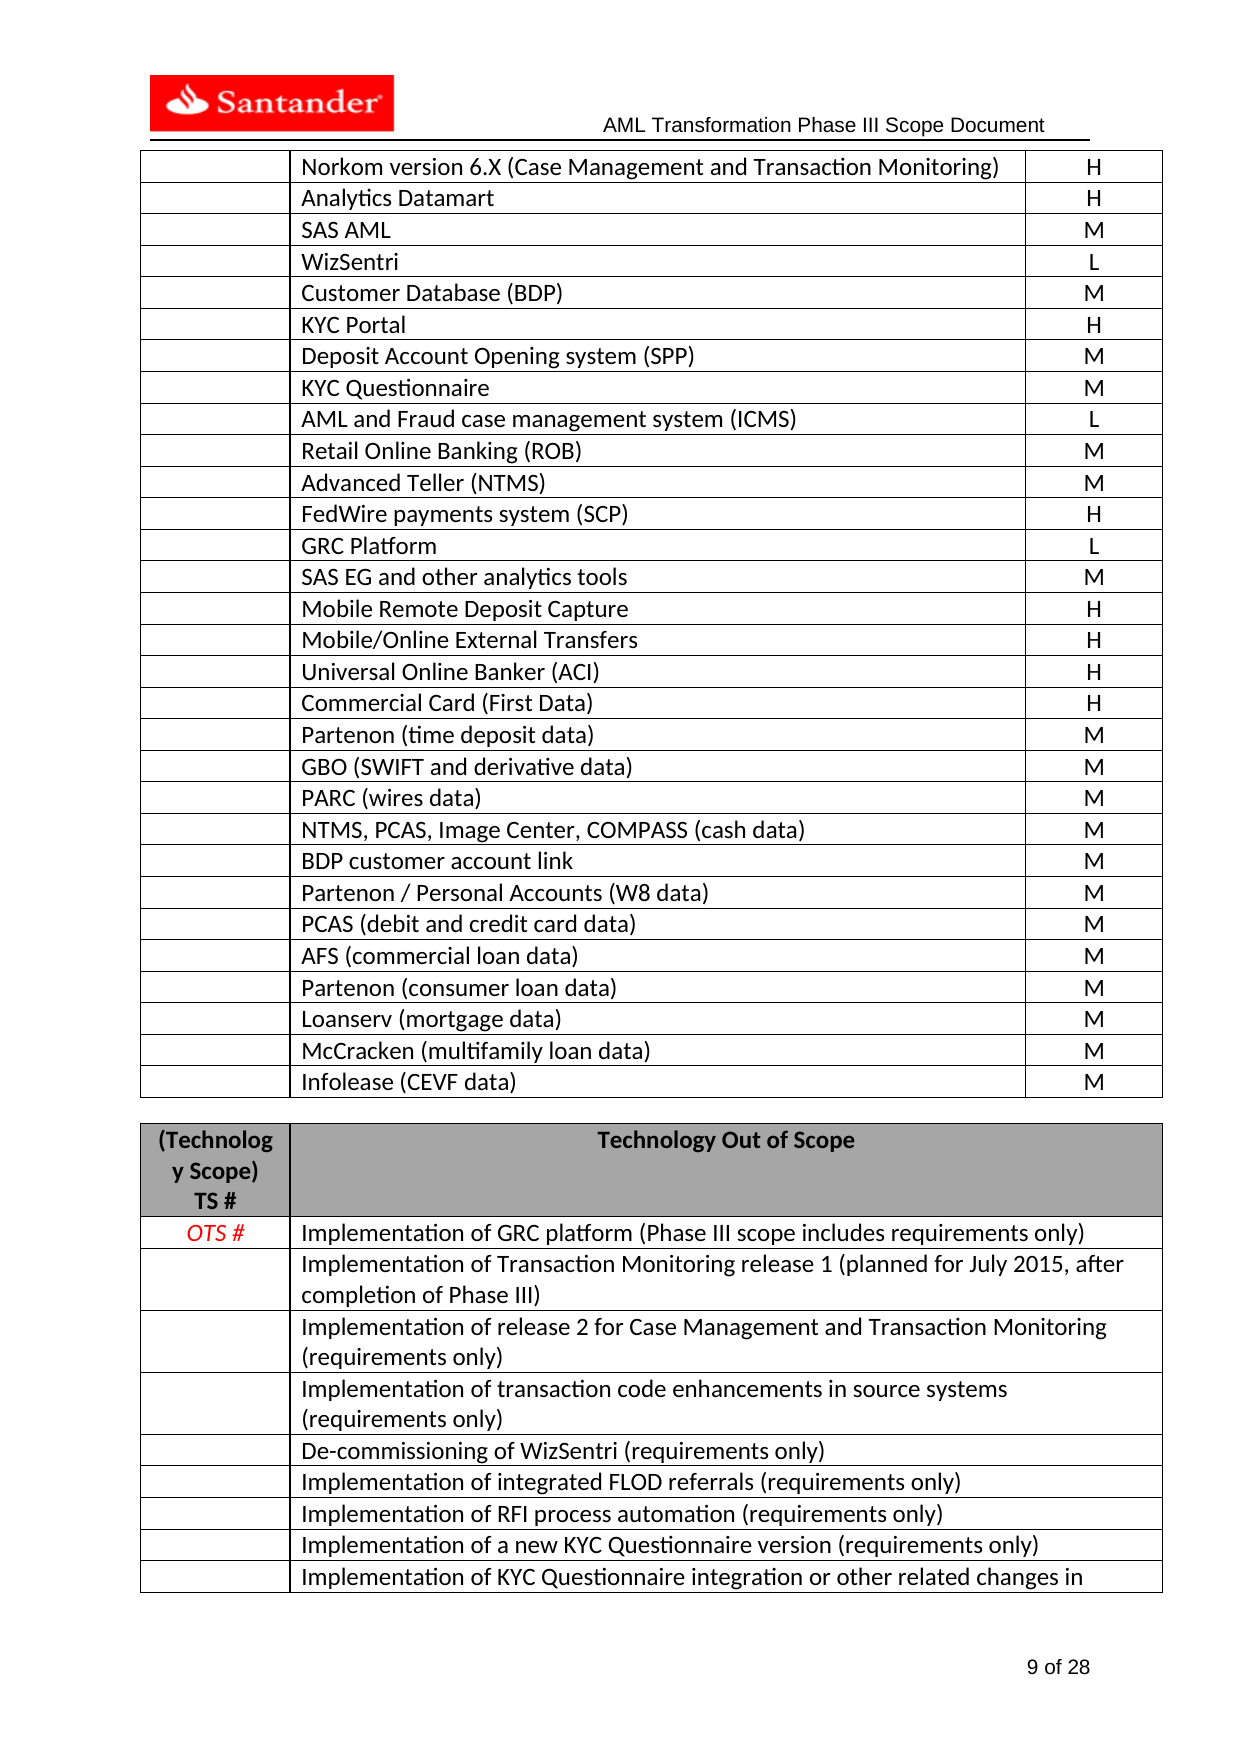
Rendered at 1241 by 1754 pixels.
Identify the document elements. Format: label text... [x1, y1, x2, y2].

table_cell [141, 909, 289, 939]
table_cell Partenon (consumer loan data) [291, 972, 1025, 1002]
table_cell M [1026, 561, 1162, 592]
table_cell OTS # [141, 1217, 289, 1247]
table_cell M [1026, 467, 1162, 497]
table_cell [141, 530, 289, 560]
table_cell [141, 1373, 289, 1434]
table_cell H [1026, 656, 1162, 687]
table_cell Implementation of release 2 for Case Management and Transaction Monitoring (requirements only) [291, 1311, 1162, 1372]
table_cell M [1026, 909, 1162, 939]
table_cell [141, 1003, 289, 1034]
table_cell NTMS, PCAS, Image Center, COMPASS (cash data) [291, 814, 1025, 844]
table_cell [141, 688, 289, 718]
table_cell KYC Portal [291, 309, 1025, 339]
table_cell [141, 1066, 289, 1097]
picture [150, 75, 396, 133]
table_cell H [1026, 498, 1162, 529]
table_cell [141, 1435, 289, 1465]
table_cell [291, 1561, 1162, 1592]
table_cell [141, 751, 289, 781]
table_cell Deposit Account Opening system (SPP) [291, 340, 1025, 371]
table_cell WizSentri [291, 246, 1025, 276]
table_cell SAS EG and other analytics tools [291, 561, 1025, 592]
table_cell M [1026, 814, 1162, 844]
table_cell BDP customer account link [291, 845, 1025, 876]
table_cell Mobile Remote Deposit Capture [291, 593, 1025, 623]
table_cell M [1026, 719, 1162, 750]
table_cell [141, 1498, 289, 1528]
table_cell [141, 656, 289, 687]
table_cell [141, 183, 289, 213]
table_cell H [1026, 625, 1162, 655]
table_cell [141, 214, 289, 245]
table_cell M [1026, 214, 1162, 245]
table_cell M [1026, 435, 1162, 466]
table_cell PARC (wires data) [291, 782, 1025, 813]
table_cell Loanserv (mortgage data) [291, 1003, 1025, 1034]
table_cell Implementation of a new KYC Questionnaire version (requirements only) [291, 1530, 1162, 1560]
table_cell M [1026, 372, 1162, 402]
table_cell Commercial Card (First Data) [291, 688, 1025, 718]
table_cell [141, 972, 289, 1002]
table_cell KYC Questionnaire [291, 372, 1025, 402]
table_cell PCAS (debit and credit card data) [291, 909, 1025, 939]
table_cell Norkom version 6.X (Case Management and Transaction Monitoring) [291, 151, 1025, 182]
table_cell [141, 845, 289, 876]
table_cell [141, 467, 289, 497]
table_cell [141, 498, 289, 529]
table_cell L [1026, 530, 1162, 560]
table_cell [141, 1249, 289, 1309]
table_cell Implementation of RFI process automation (requirements only) [291, 1498, 1162, 1528]
table_cell [141, 309, 289, 339]
table_cell [141, 1035, 289, 1065]
table_cell [141, 877, 289, 907]
table_cell [141, 340, 289, 371]
table_cell GRC Platform [291, 530, 1025, 560]
table_cell AML and Fraud case management system (ICMS) [291, 404, 1025, 434]
table_cell M [1026, 845, 1162, 876]
table_cell [141, 1311, 289, 1372]
table_cell [141, 435, 289, 466]
table_cell Implementation of Transaction Monitoring release 1 (planned for July 2015, after completion of Phase III) [291, 1249, 1162, 1309]
table_header Technology Out of Scope [291, 1124, 1162, 1216]
table_cell H [1026, 151, 1162, 182]
table_cell M [1026, 940, 1162, 971]
table_cell H [1026, 183, 1162, 213]
table_cell [141, 277, 289, 308]
table_cell [141, 1561, 289, 1592]
table_cell M [1026, 972, 1162, 1002]
table_cell Partenon / Personal Accounts (W8 data) [291, 877, 1025, 907]
table_cell H [1026, 309, 1162, 339]
table_cell McCracken (multifamily loan data) [291, 1035, 1025, 1065]
table_cell De-commissioning of WizSentri (requirements only) [291, 1435, 1162, 1465]
table_cell [141, 372, 289, 402]
table_cell Implementation of GRC platform (Phase III scope includes requirements only) [291, 1217, 1162, 1247]
table_cell Mobile/Online External Transfers [291, 625, 1025, 655]
table_cell M [1026, 1066, 1162, 1097]
table_cell FedWire payments system (SCP) [291, 498, 1025, 529]
table_cell [141, 1466, 289, 1497]
table_cell Customer Database (BDP) [291, 277, 1025, 308]
table_cell M [1026, 340, 1162, 371]
table_cell Advanced Teller (NTMS) [291, 467, 1025, 497]
table_cell [141, 625, 289, 655]
table_cell [141, 151, 289, 182]
table_cell L [1026, 246, 1162, 276]
table_cell AFS (commercial loan data) [291, 940, 1025, 971]
table_cell Implementation of transaction code enhancements in source systems (requirements only) [291, 1373, 1162, 1434]
table_cell Infolease (CEVF data) [291, 1066, 1025, 1097]
table_cell GBO (SWIFT and derivative data) [291, 751, 1025, 781]
table_cell SAS AML [291, 214, 1025, 245]
table_cell M [1026, 1003, 1162, 1034]
table_cell Retail Online Banking (ROB) [291, 435, 1025, 466]
table_cell Implementation of integrated FLOD referrals (requirements only) [291, 1466, 1162, 1497]
table_cell Analytics Datamart [291, 183, 1025, 213]
table_cell [141, 719, 289, 750]
table_cell [141, 940, 289, 971]
table_cell M [1026, 1035, 1162, 1065]
table_cell M [1026, 751, 1162, 781]
table_cell H [1026, 688, 1162, 718]
table_cell [141, 404, 289, 434]
table_cell L [1026, 404, 1162, 434]
table_cell [141, 1530, 289, 1560]
table_cell Partenon (time deposit data) [291, 719, 1025, 750]
table_cell [141, 246, 289, 276]
table_cell [141, 561, 289, 592]
table_cell M [1026, 277, 1162, 308]
table_cell M [1026, 877, 1162, 907]
table_cell M [1026, 782, 1162, 813]
table_cell [141, 814, 289, 844]
table_cell H [1026, 593, 1162, 623]
table_header (Technology Scope) TS # [141, 1124, 289, 1216]
table_cell [141, 782, 289, 813]
table_cell [141, 593, 289, 623]
table_cell Universal Online Banker (ACI) [291, 656, 1025, 687]
